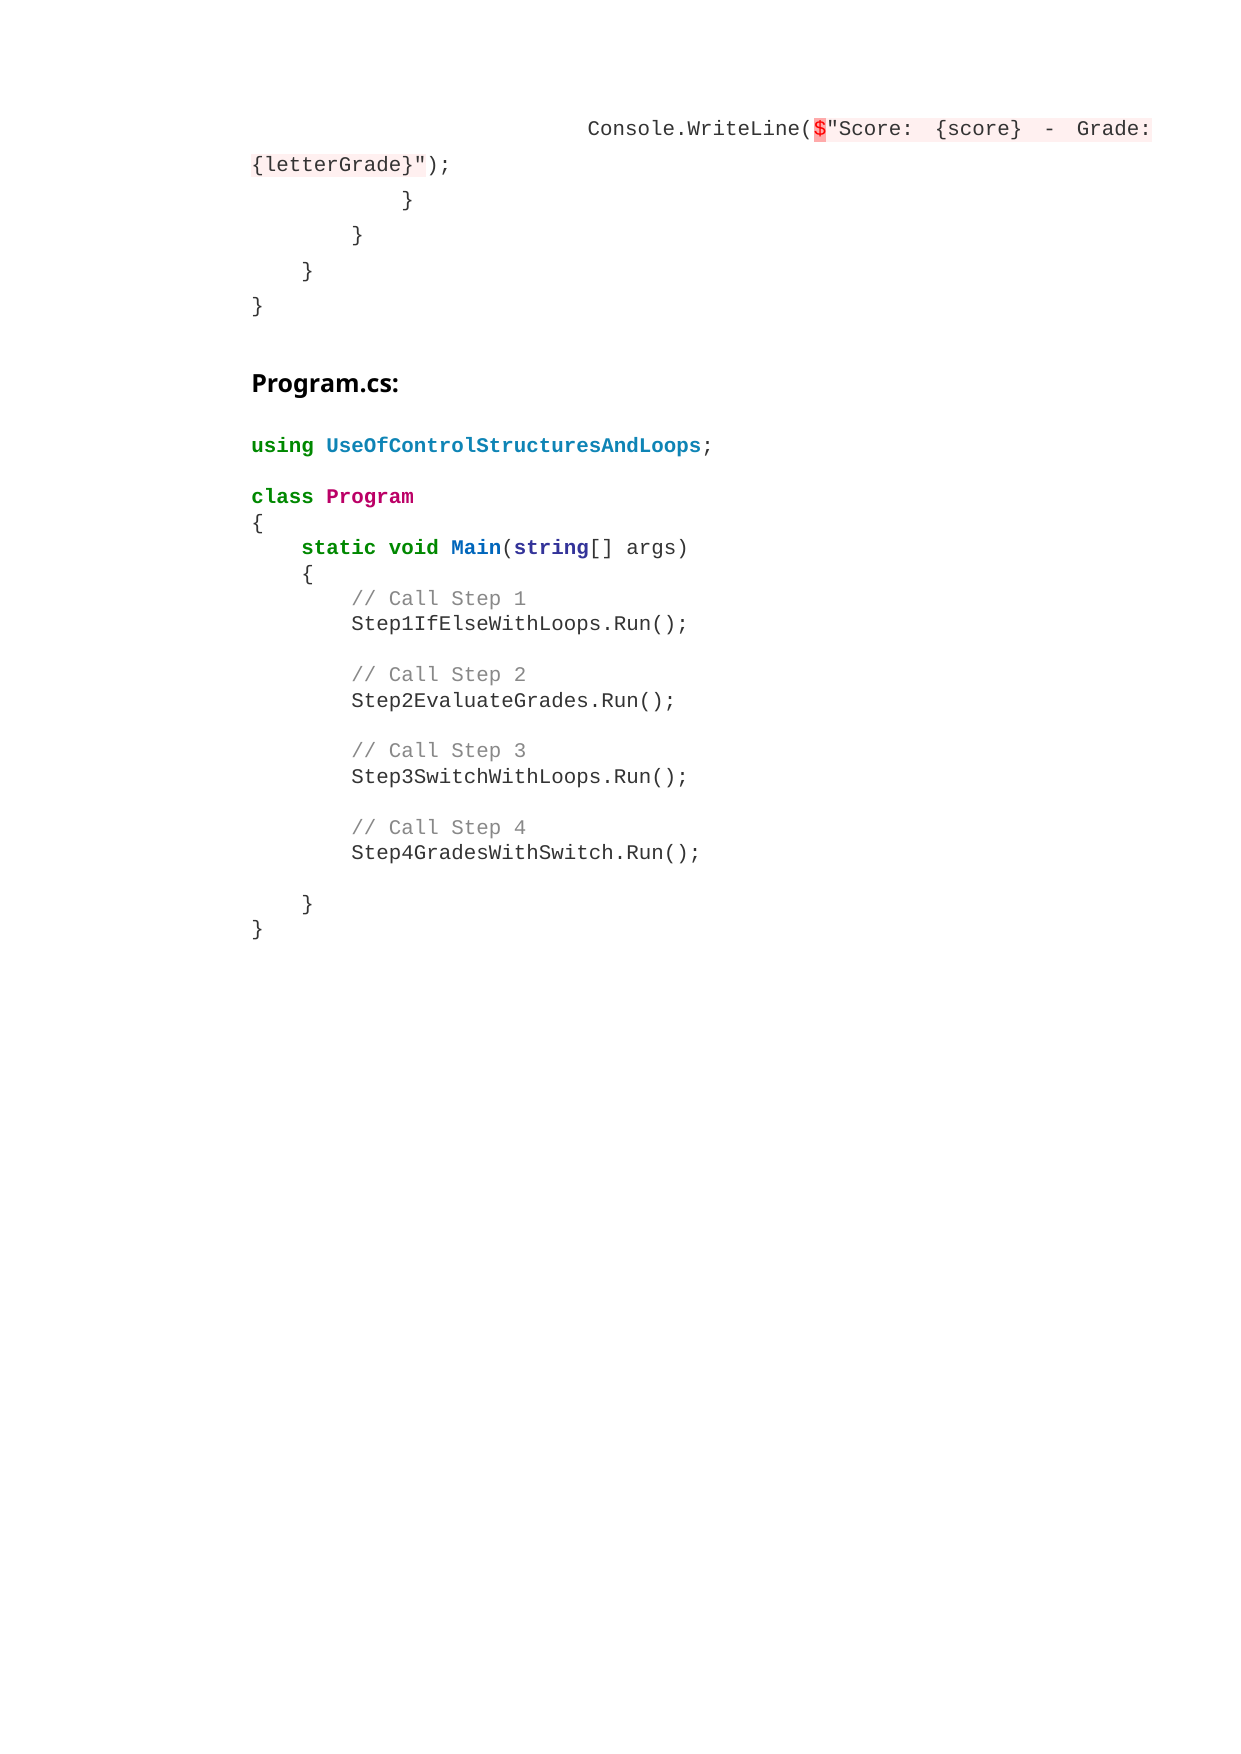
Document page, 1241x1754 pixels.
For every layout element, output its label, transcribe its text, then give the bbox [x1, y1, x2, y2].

text Step4GradesWithSwitch.Run(); [251, 840, 1152, 866]
text } [251, 891, 1152, 917]
text class Program [251, 484, 1152, 510]
text Step2EvaluateGrades.Run(); [251, 688, 1152, 713]
text // Call Step 3 [251, 739, 1152, 764]
text Step1IfElseWithLoops.Run(); [251, 612, 1152, 637]
text } [251, 260, 1152, 283]
text using UseOfControlStructuresAndLoops; [251, 434, 1152, 459]
text Step3SwitchWithLoops.Run(); [251, 764, 1152, 789]
text static void Main(string[] args) [251, 535, 1152, 561]
text // Call Step 4 [251, 815, 1152, 840]
text { [251, 561, 1152, 586]
text Program.cs: [177, 366, 1152, 400]
text } [251, 917, 1152, 942]
text // Call Step 2 [251, 662, 1152, 688]
text { [251, 510, 1152, 535]
text } [251, 295, 1152, 319]
text } [251, 189, 1152, 213]
text // Call Step 1 [251, 586, 1152, 612]
text } [251, 224, 1152, 248]
text Console.WriteLine($"Score: {score} - Grade: {letterGrade}"); [251, 118, 1152, 177]
